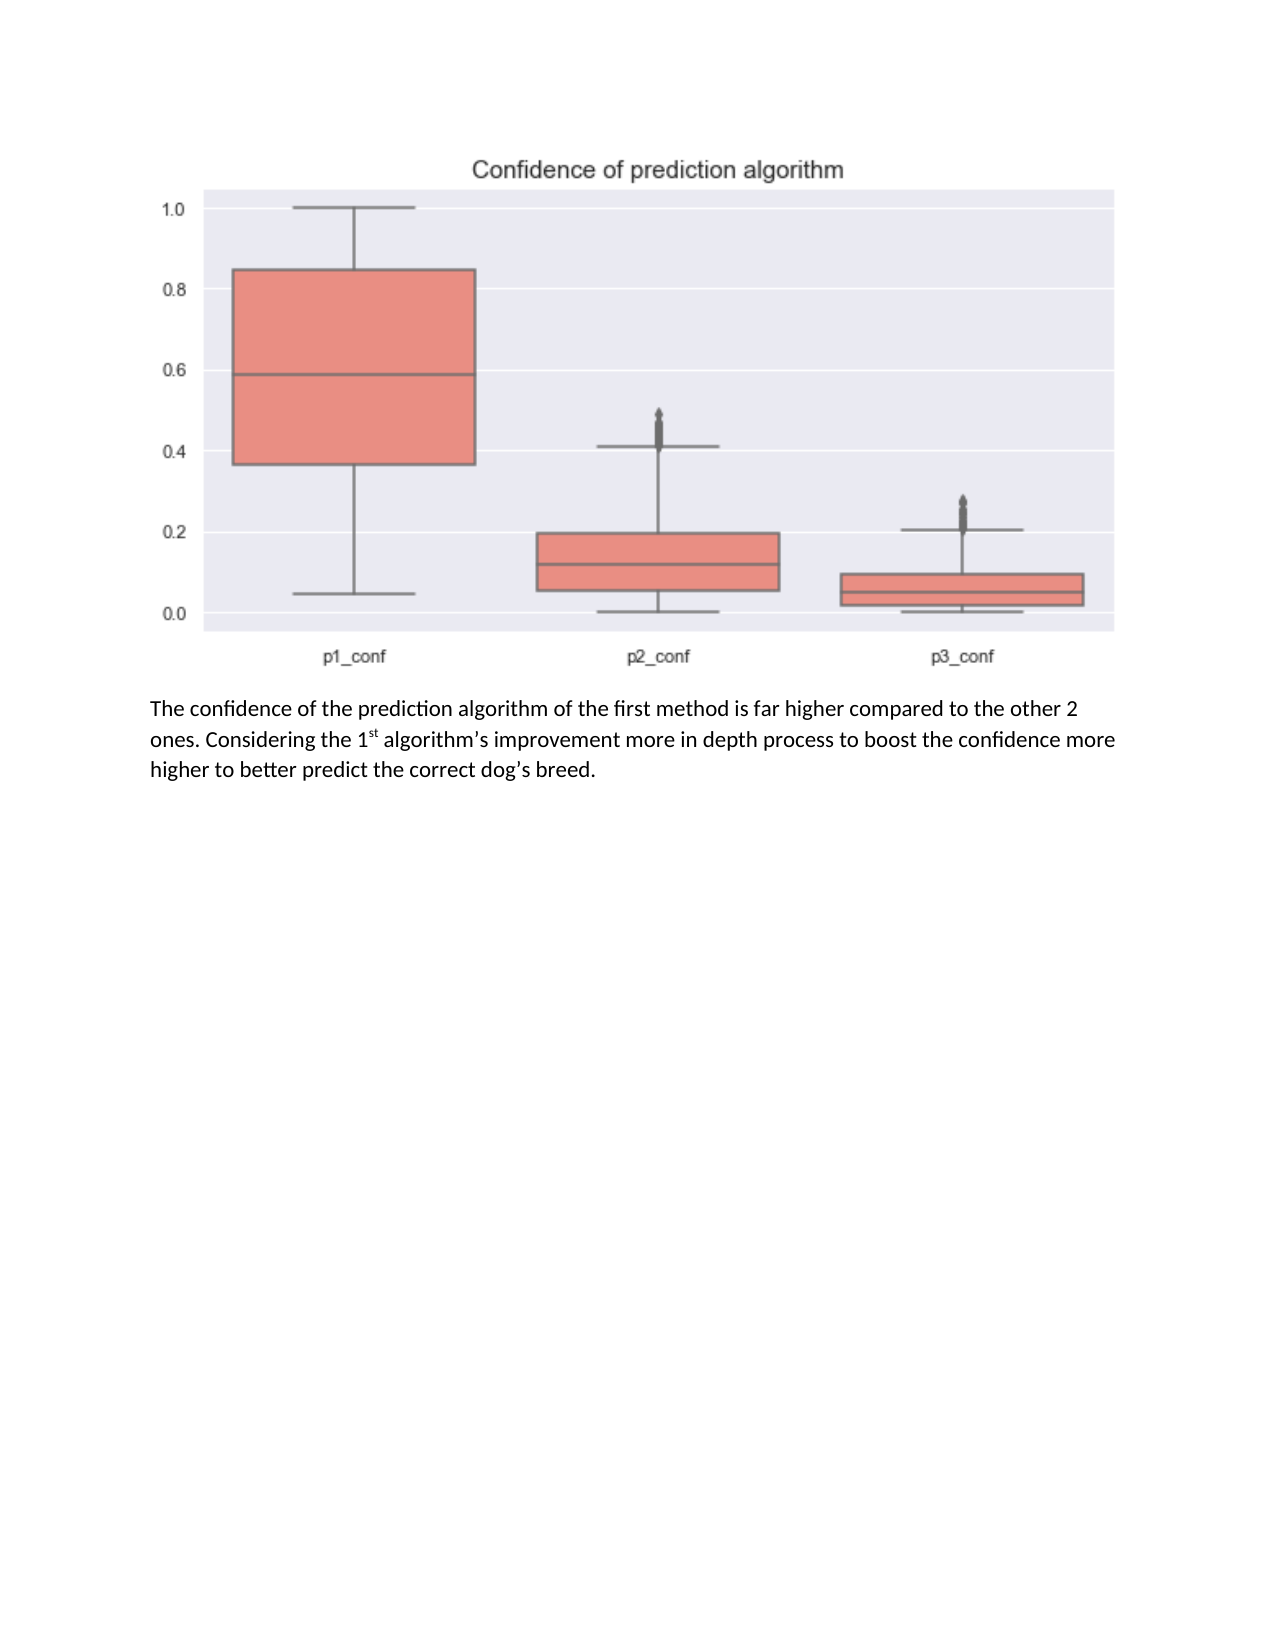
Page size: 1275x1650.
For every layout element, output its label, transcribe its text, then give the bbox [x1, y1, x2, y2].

text The confidence of the prediction algorithm of the first method is far higher compared to the other 2 ones. Considering the 1st algorithm’s improvement more in depth process to boost the confidence more higher to better predict the correct dog’s breed. [150, 694, 1125, 783]
picture [150, 150, 1125, 676]
